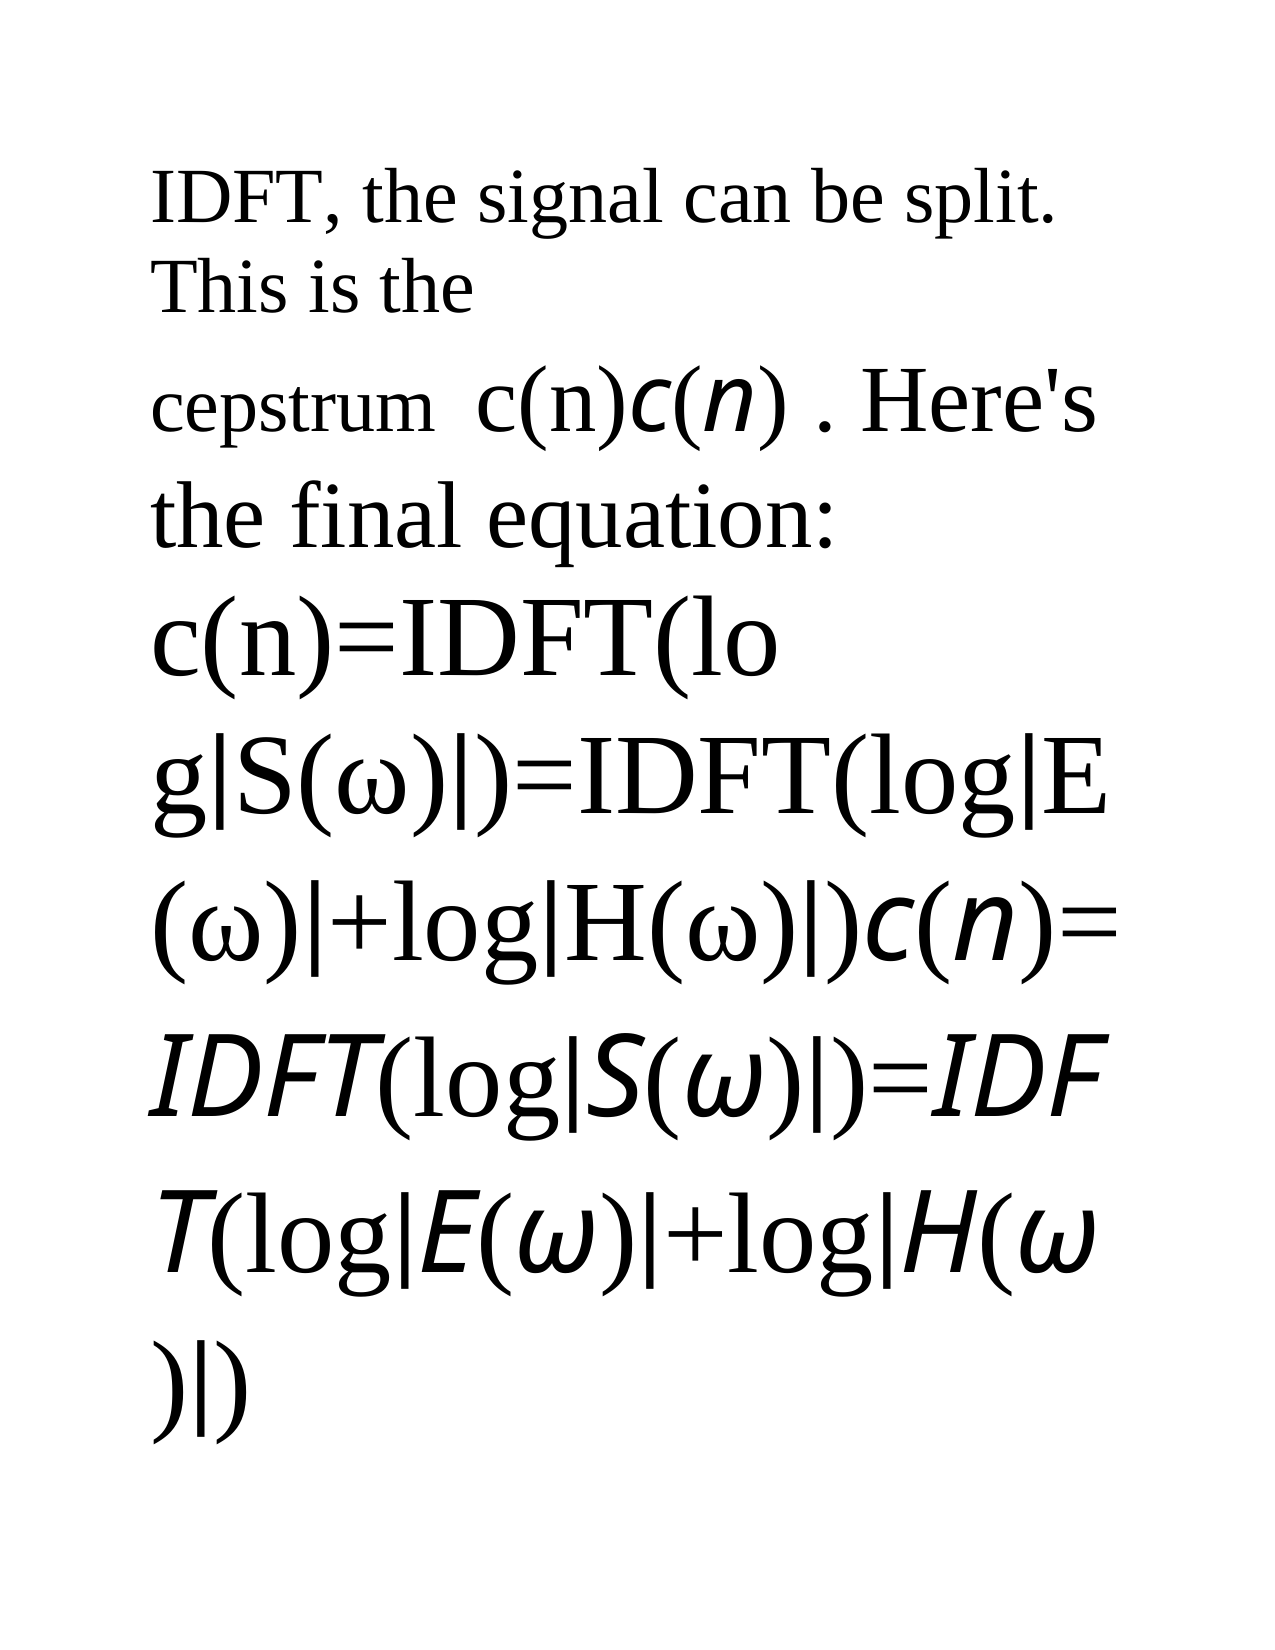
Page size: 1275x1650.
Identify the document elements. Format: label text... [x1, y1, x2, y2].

text c(n)=IDFT(log∣S(ω)∣)=IDFT(log∣E(ω)∣+log∣H(ω)∣)c(n)=IDFT(log∣S(ω)∣)=IDFT(log∣E(ω)∣+log∣H(ω)∣) [150, 568, 1125, 1445]
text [150, 150, 1125, 568]
